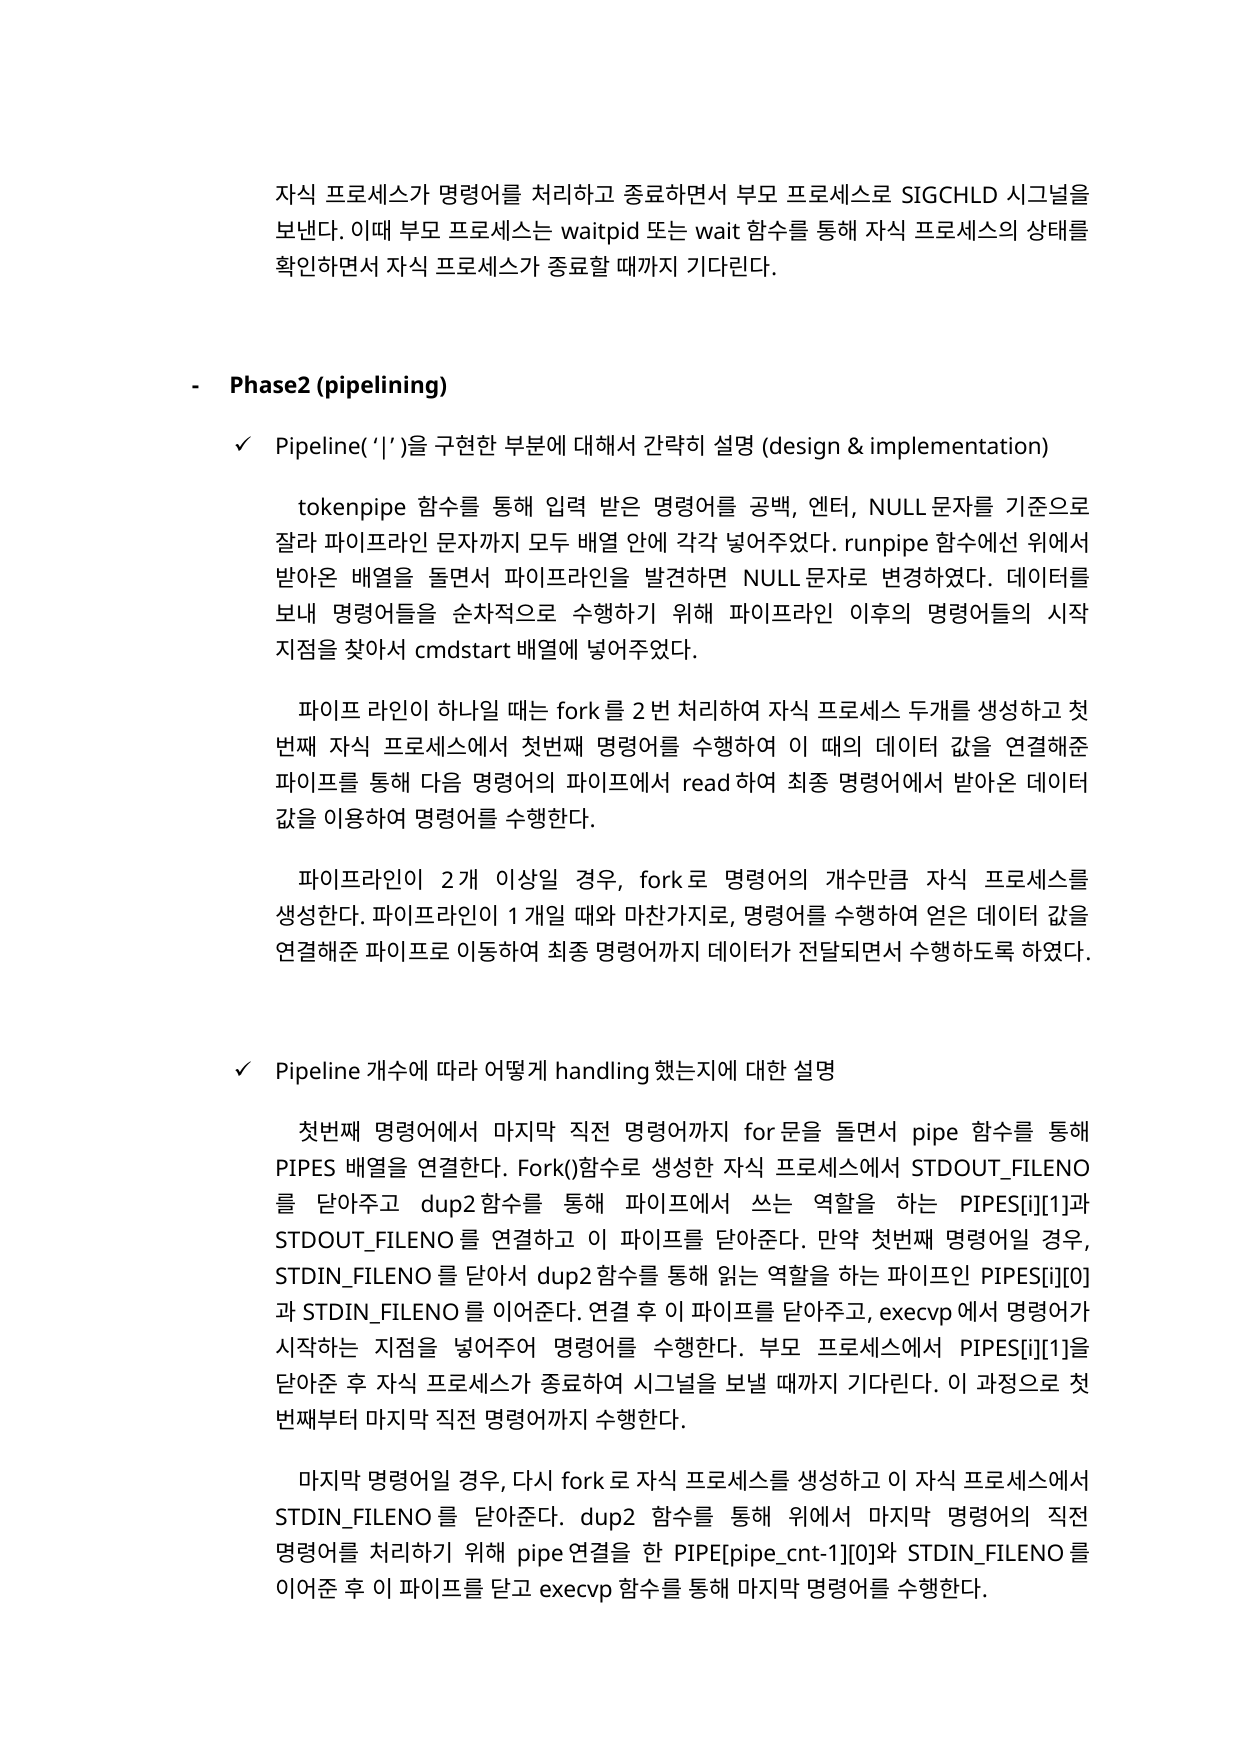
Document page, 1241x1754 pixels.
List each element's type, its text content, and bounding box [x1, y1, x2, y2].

list 파이프라인이 2개 이상일 경우, fork로 명령어의 개수만큼 자식 프로세스를 생성한다. 파이프라인이 1개일 때와 마찬가지로, 명령어를 수행하여 얻은 데이터 값을 연결해준 파이프로 이동하여 최종 명령어까지 데이터가 전달되면서 수행하도록 하였다. [275, 862, 1090, 967]
list Pipeline( ‘|’ )을 구현한 부분에 대해서 간략히 설명 (design & implementation) [233, 427, 1090, 461]
list Phase2 (pipelining) [192, 369, 1090, 400]
list 마지막 명령어일 경우, 다시 fork로 자식 프로세스를 생성하고 이 자식 프로세스에서 STDIN_FILENO를 닫아준다. dup2 함수를 통해 위에서 마지막 명령어의 직전 명령어를 처리하기 위해 pipe연결을 한 PIPE[pipe_cnt-1][0]와 STDIN_FILENO를 이어준 후 이 파이프를 닫고 execvp 함수를 통해 마지막 명령어를 수행한다. [275, 1463, 1090, 1604]
list 첫번째 명령어에서 마지막 직전 명령어까지 for문을 돌면서 pipe 함수를 통해 PIPES 배열을 연결한다. Fork()함수로 생성한 자식 프로세스에서 STDOUT_FILENO를 닫아주고 dup2함수를 통해 파이프에서 쓰는 역할을 하는 PIPES[i][1]과 STDOUT_FILENO를 연결하고 이 파이프를 닫아준다. 만약 첫번째 명령어일 경우, STDIN_FILENO를 닫아서 dup2함수를 통해 읽는 역할을 하는 파이프인 PIPES[i][0]과 STDIN_FILENO를 이어준다. 연결 후 이 파이프를 닫아주고, execvp에서 명령어가 시작하는 지점을 넣어주어 명령어를 수행한다. 부모 프로세스에서 PIPES[i][1]을 닫아준 후 자식 프로세스가 종료하여 시그널을 보낼 때까지 기다린다. 이 과정으로 첫 번째부터 마지막 직전 명령어까지 수행한다. [275, 1114, 1090, 1435]
list tokenpipe 함수를 통해 입력 받은 명령어를 공백, 엔터, NULL문자를 기준으로 잘라 파이프라인 문자까지 모두 배열 안에 각각 넣어주었다. runpipe 함수에선 위에서 받아온 배열을 돌면서 파이프라인을 발견하면 NULL문자로 변경하였다. 데이터를 보내 명령어들을 순차적으로 수행하기 위해 파이프라인 이후의 명령어들의 시작 지점을 찾아서 cmdstart 배열에 넣어주었다. [275, 488, 1090, 665]
list Pipeline 개수에 따라 어떻게 handling했는지에 대한 설명 [233, 1053, 1090, 1087]
list 파이프 라인이 하나일 때는 fork를 2번 처리하여 자식 프로세스 두개를 생성하고 첫 번째 자식 프로세스에서 첫번째 명령어를 수행하여 이 때의 데이터 값을 연결해준 파이프를 통해 다음 명령어의 파이프에서 read하여 최종 명령어에서 받아온 데이터 값을 이용하여 명령어를 수행한다. [275, 693, 1090, 834]
list 자식 프로세스가 명령어를 처리하고 종료하면서 부모 프로세스로 SIGCHLD 시그널을 보낸다. 이때 부모 프로세스는 waitpid 또는 wait 함수를 통해 자식 프로세스의 상태를 확인하면서 자식 프로세스가 종료할 때까지 기다린다. [275, 177, 1090, 282]
